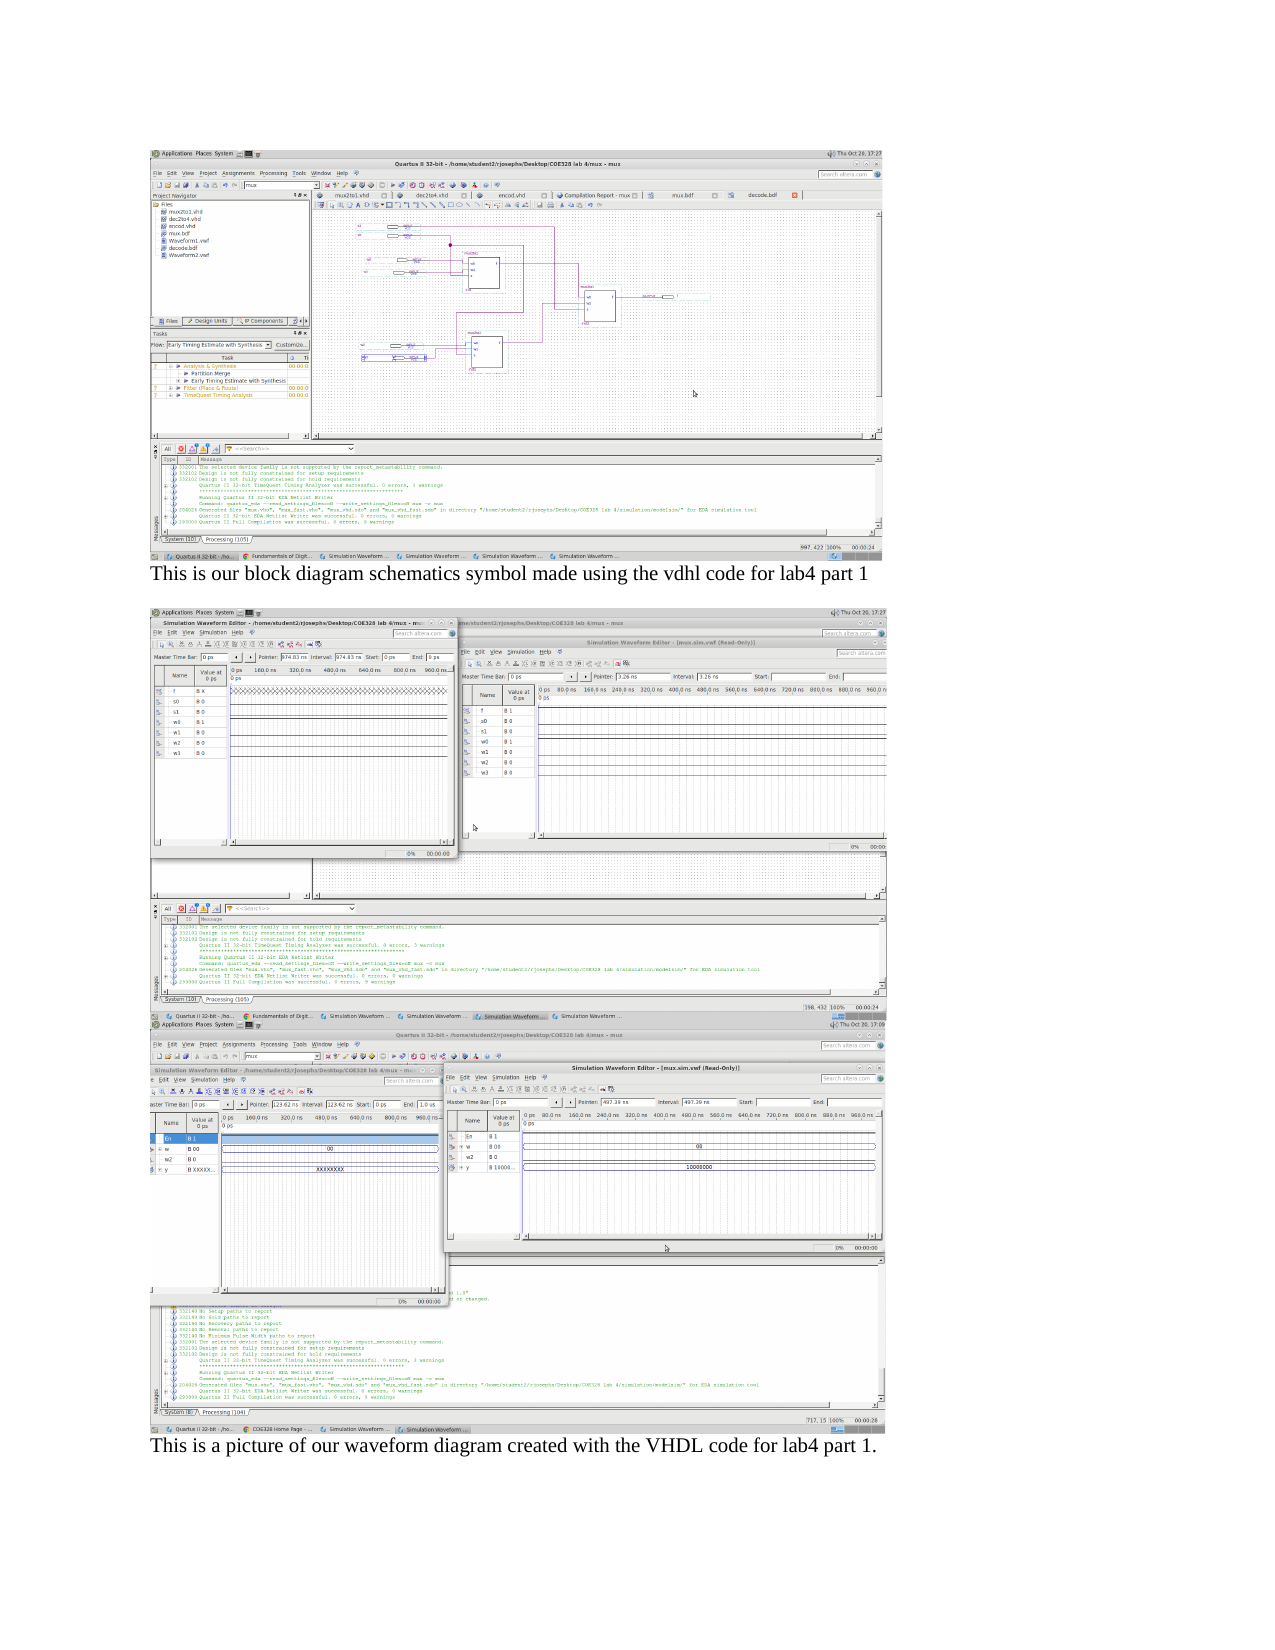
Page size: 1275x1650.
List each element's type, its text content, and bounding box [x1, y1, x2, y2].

picture [150, 608, 887, 1434]
text This is our block diagram schematics symbol made using the vdhl code for lab4 part 1 [150, 561, 1125, 585]
text This is a picture of our waveform diagram created with the VHDL code for lab4 part 1. [150, 1433, 1125, 1457]
picture [150, 150, 883, 561]
